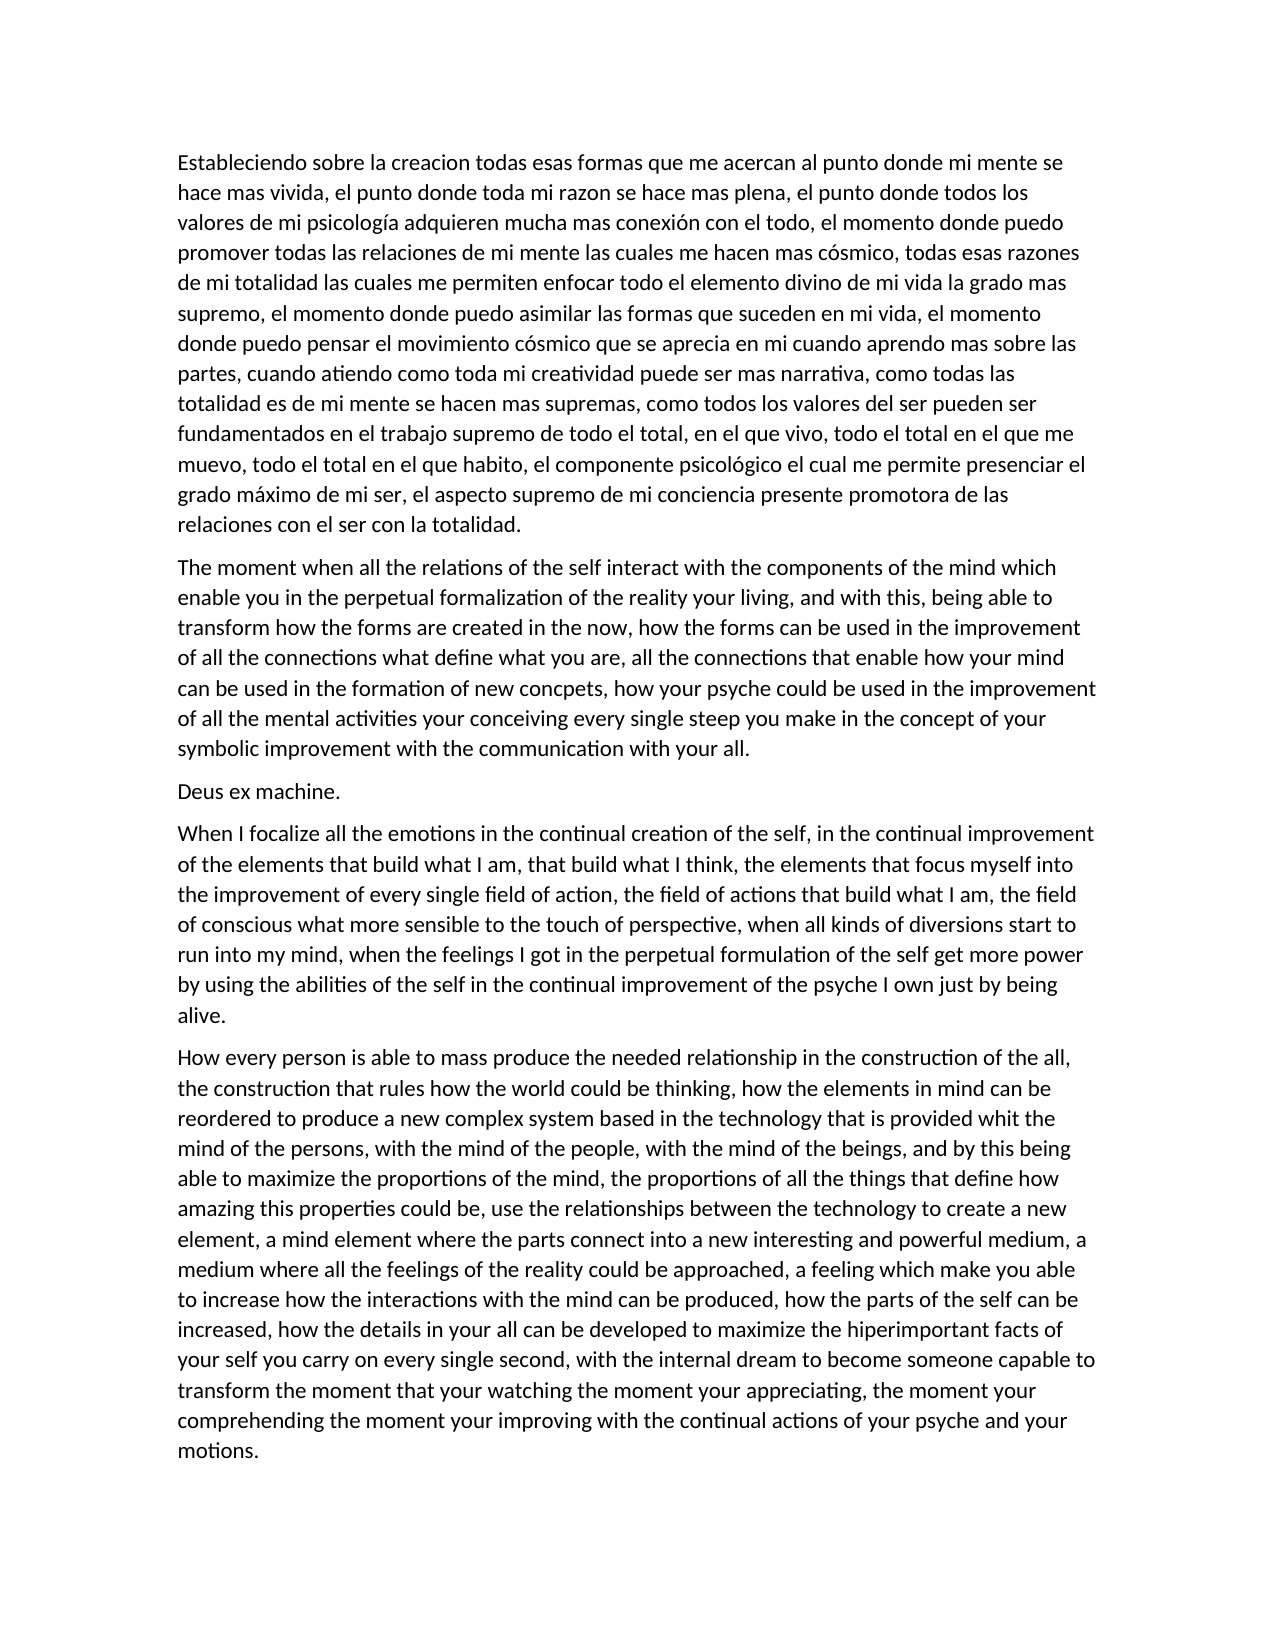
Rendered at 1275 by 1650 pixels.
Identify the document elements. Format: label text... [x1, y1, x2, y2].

text How every person is able to mass produce the needed relationship in the construction of the all, the construction that rules how the world could be thinking, how the elements in mind can be reordered to produce a new complex system based in the technology that is provided whit the mind of the persons, with the mind of the people, with the mind of the beings, and by this being able to maximize the proportions of the mind, the proportions of all the things that define how amazing this properties could be, use the relationships between the technology to create a new element, a mind element where the parts connect into a new interesting and powerful medium, a medium where all the feelings of the reality could be approached, a feeling which make you able to increase how the interactions with the mind can be produced, how the parts of the self can be increased, how the details in your all can be developed to maximize the hiperimportant facts of your self you carry on every single second, with the internal dream to become someone capable to transform the moment that your watching the moment your appreciating, the moment your comprehending the moment your improving with the continual actions of your psyche and your motions. [177, 1043, 1098, 1464]
text Estableciendo sobre la creacion todas esas formas que me acercan al punto donde mi mente se hace mas vivida, el punto donde toda mi razon se hace mas plena, el punto donde todos los valores de mi psicología adquieren mucha mas conexión con el todo, el momento donde puedo promover todas las relaciones de mi mente las cuales me hacen mas cósmico, todas esas razones de mi totalidad las cuales me permiten enfocar todo el elemento divino de mi vida la grado mas supremo, el momento donde puedo asimilar las formas que suceden en mi vida, el momento donde puedo pensar el movimiento cósmico que se aprecia en mi cuando aprendo mas sobre las partes, cuando atiendo como toda mi creatividad puede ser mas narrativa, como todas las totalidad es de mi mente se hacen mas supremas, como todos los valores del ser pueden ser fundamentados en el trabajo supremo de todo el total, en el que vivo, todo el total en el que me muevo, todo el total en el que habito, el componente psicológico el cual me permite presenciar el grado máximo de mi ser, el aspecto supremo de mi conciencia presente promotora de las relaciones con el ser con la totalidad. [177, 148, 1098, 538]
text The moment when all the relations of the self interact with the components of the mind which enable you in the perpetual formalization of the reality your living, and with this, being able to transform how the forms are created in the now, how the forms can be used in the improvement of all the connections what define what you are, all the connections that enable how your mind can be used in the formation of new concpets, how your psyche could be used in the improvement of all the mental activities your conceiving every single steep you make in the concept of your symbolic improvement with the communication with your all. [177, 553, 1098, 762]
text Deus ex machine. [177, 777, 1098, 805]
text When I focalize all the emotions in the continual creation of the self, in the continual improvement of the elements that build what I am, that build what I think, the elements that focus myself into the improvement of every single field of action, the field of actions that build what I am, the field of conscious what more sensible to the touch of perspective, when all kinds of diversions start to run into my mind, when the feelings I got in the perpetual formulation of the self get more power by using the abilities of the self in the continual improvement of the psyche I own just by being alive. [177, 819, 1098, 1029]
